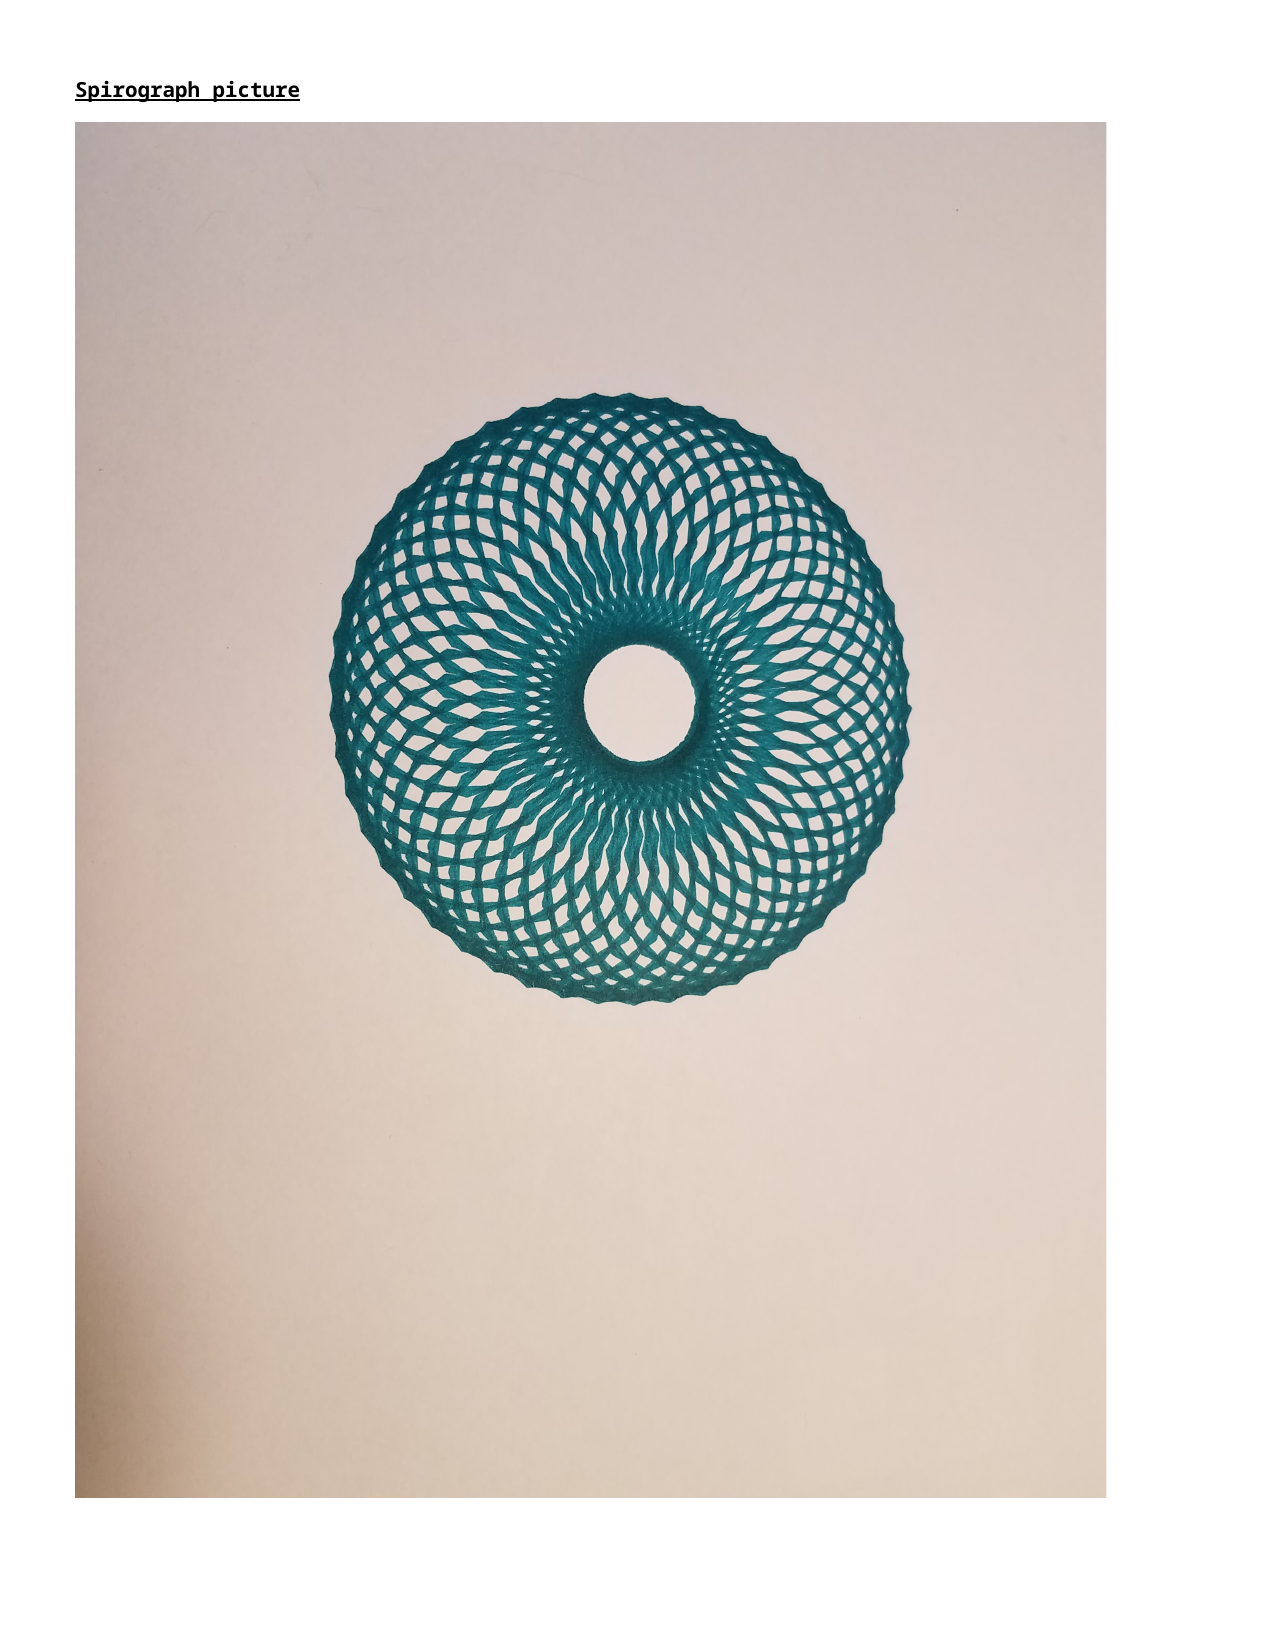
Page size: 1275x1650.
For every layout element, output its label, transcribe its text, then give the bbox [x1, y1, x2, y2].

text Spirograph picture [75, 75, 1200, 103]
picture [75, 122, 1107, 1498]
